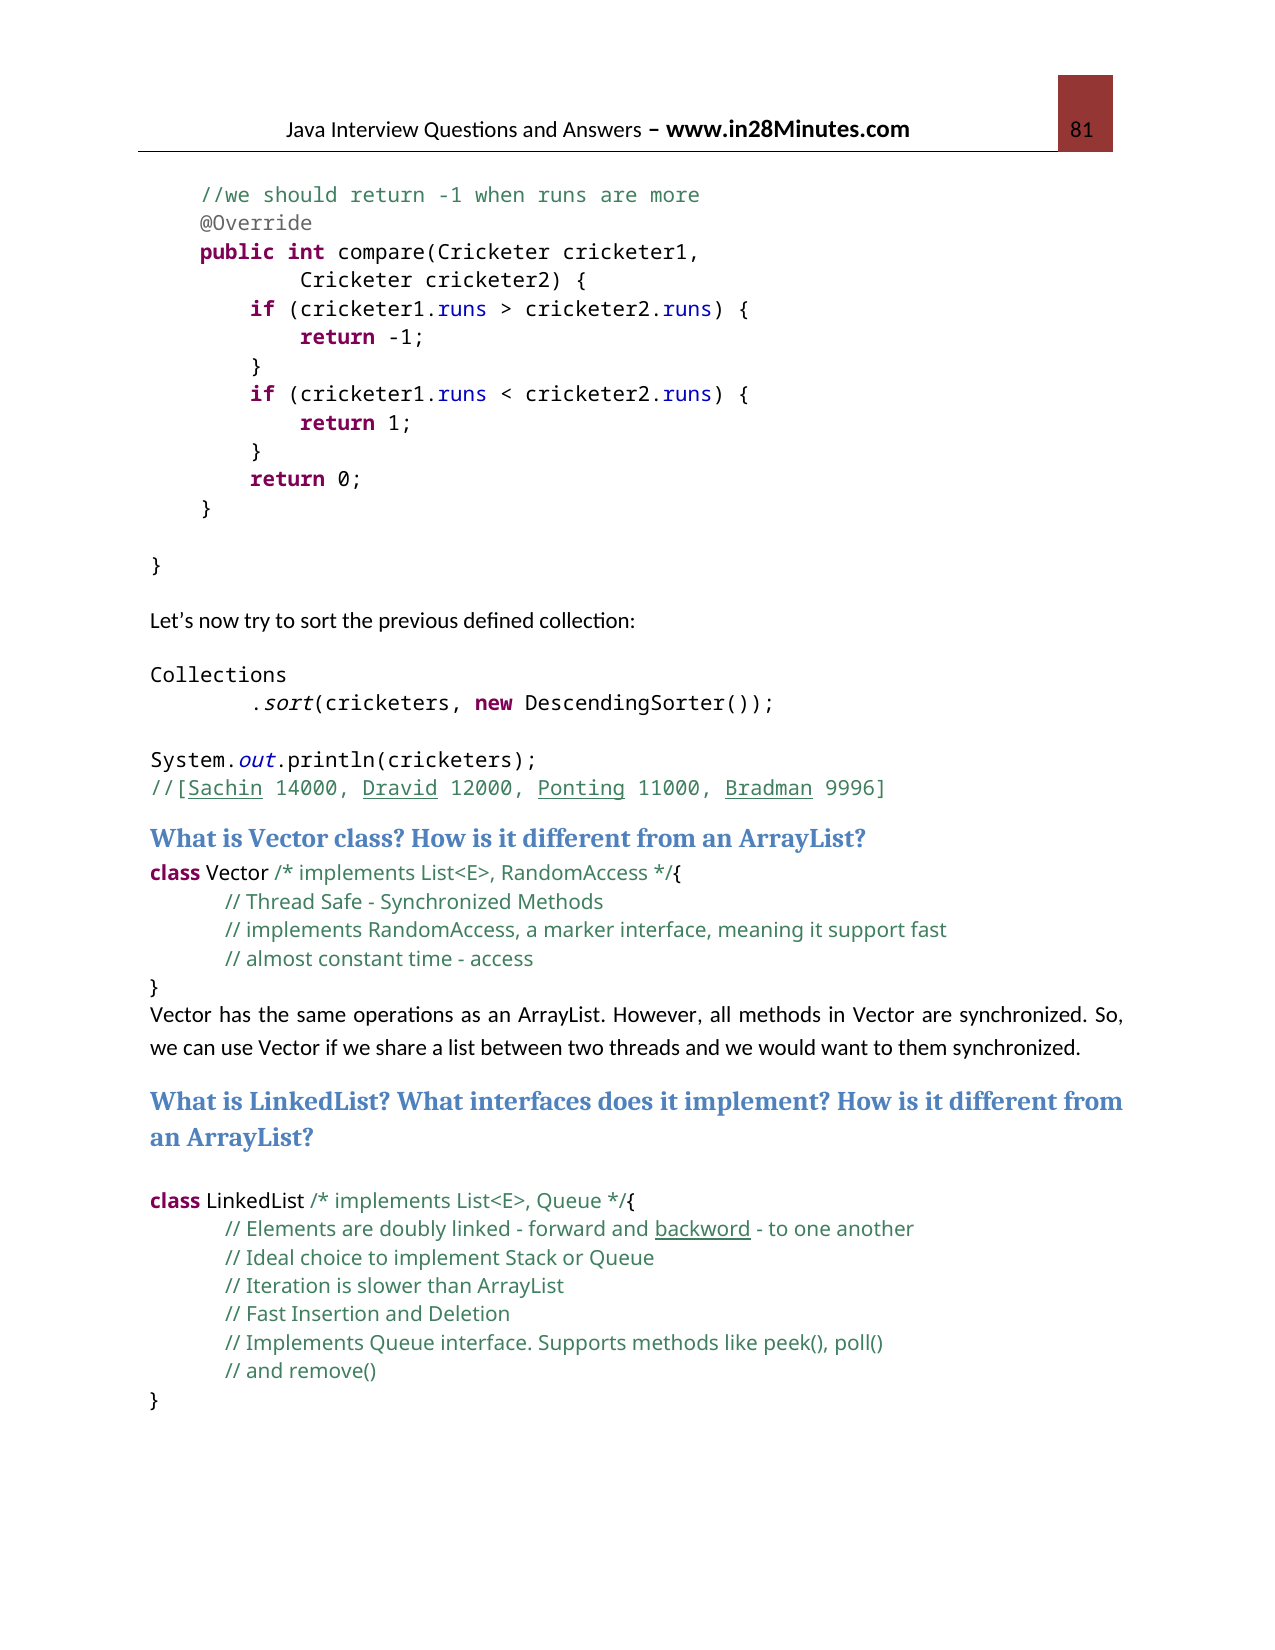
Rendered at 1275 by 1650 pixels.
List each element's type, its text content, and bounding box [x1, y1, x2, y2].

text //[Sachin 14000, Dravid 12000, Ponting 11000, Bradman 9996] [150, 773, 1125, 802]
text // and remove() [150, 1356, 1125, 1385]
text //we should return -1 when runs are more [150, 180, 1125, 208]
text // Implements Queue interface. Supports methods like peek(), poll() [150, 1328, 1125, 1356]
text return 1; [150, 408, 1125, 436]
text // Ideal choice to implement Stack or Queue [150, 1243, 1125, 1271]
text if (cricketer1.runs < cricketer2.runs) { [150, 379, 1125, 408]
text // Thread Safe - Synchronized Methods [150, 887, 1125, 915]
text } [150, 436, 1125, 464]
subtitle What is Vector class? How is it different from an ArrayList? [150, 823, 1125, 854]
text // almost constant time - access [150, 944, 1125, 972]
text System.out.println(cricketers); [150, 745, 1125, 773]
text // Fast Insertion and Deletion [150, 1299, 1125, 1328]
text Cricketer cricketer2) { [150, 265, 1125, 294]
text } [150, 351, 1125, 379]
text class LinkedList /* implements List<E>, Queue */{ [150, 1186, 1125, 1214]
text Let’s now try to sort the previous defined collection: [150, 607, 1125, 635]
text .sort(cricketers, new DescendingSorter()); [150, 688, 1125, 717]
text return 0; [150, 464, 1125, 493]
text public int compare(Cricketer cricketer1, [150, 237, 1125, 265]
text // implements RandomAccess, a marker interface, meaning it support fast [150, 915, 1125, 944]
text Collections [150, 660, 1125, 688]
text Vector has the same operations as an ArrayList. However, all methods in Vector are synchronized. So, we can use Vector if we share a list between two threads and we would want to them synchronized. [150, 1001, 1125, 1061]
text } [150, 550, 1125, 578]
text return -1; [150, 322, 1125, 351]
text // Iteration is slower than ArrayList [150, 1271, 1125, 1299]
text @Override [150, 208, 1125, 237]
text class Vector /* implements List<E>, RandomAccess */{ [150, 858, 1125, 887]
text } [150, 1385, 1125, 1413]
subtitle What is LinkedList? What interfaces does it implement? How is it different from an ArrayList? [150, 1086, 1125, 1153]
text } [150, 493, 1125, 521]
text if (cricketer1.runs > cricketer2.runs) { [150, 294, 1125, 322]
text // Elements are doubly linked - forward and backword - to one another [150, 1214, 1125, 1243]
text } [150, 972, 1125, 1001]
